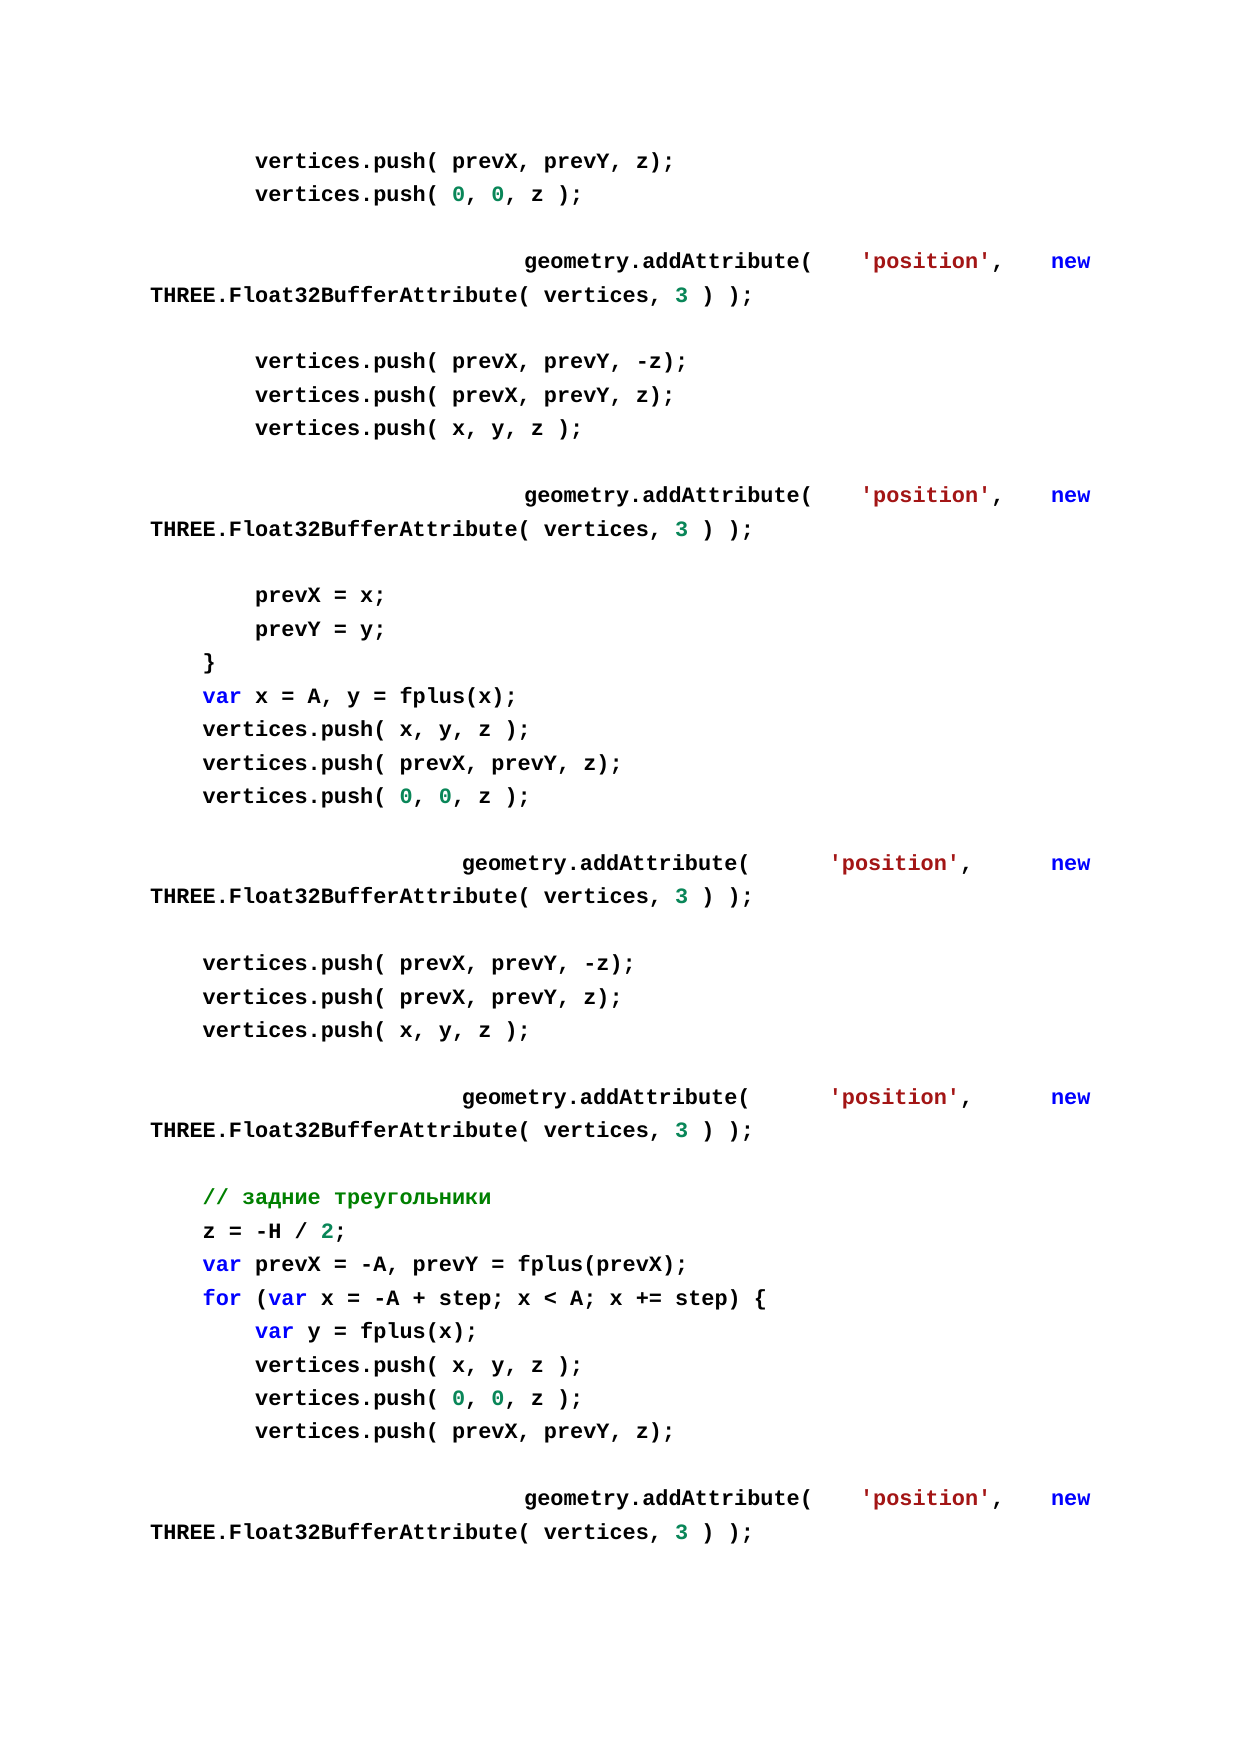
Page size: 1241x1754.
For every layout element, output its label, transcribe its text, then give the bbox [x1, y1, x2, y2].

text var prevX = -A, prevY = fplus(prevX); [150, 1253, 1090, 1278]
text z = -H / 2; [150, 1220, 1090, 1245]
text vertices.push( prevX, prevY, z); [150, 752, 1090, 777]
text vertices.push( prevX, prevY, -z); [150, 952, 1090, 977]
text geometry.addAttribute( 'position', new THREE.Float32BufferAttribute( vertices, 3 ) ); [150, 484, 1090, 543]
text geometry.addAttribute( 'position', new THREE.Float32BufferAttribute( vertices, 3 ) ); [150, 1086, 1090, 1144]
text vertices.push( prevX, prevY, -z); [150, 351, 1090, 375]
text vertices.push( prevX, prevY, z); [150, 384, 1090, 409]
text var y = fplus(x); [150, 1320, 1090, 1345]
text vertices.push( 0, 0, z ); [150, 1387, 1090, 1412]
text prevX = x; [150, 585, 1090, 609]
text vertices.push( prevX, prevY, z); [150, 150, 1090, 175]
text prevY = y; [150, 618, 1090, 643]
text } [150, 652, 1090, 676]
text vertices.push( prevX, prevY, z); [150, 986, 1090, 1011]
text var x = A, y = fplus(x); [150, 685, 1090, 710]
text vertices.push( 0, 0, z ); [150, 183, 1090, 208]
text vertices.push( x, y, z ); [150, 417, 1090, 442]
text vertices.push( x, y, z ); [150, 1354, 1090, 1378]
text vertices.push( prevX, prevY, z); [150, 1421, 1090, 1445]
text geometry.addAttribute( 'position', new THREE.Float32BufferAttribute( vertices, 3 ) ); [150, 852, 1090, 910]
text geometry.addAttribute( 'position', new THREE.Float32BufferAttribute( vertices, 3 ) ); [150, 250, 1090, 308]
text for (var x = -A + step; x < A; x += step) { [150, 1287, 1090, 1312]
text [150, 1487, 1090, 1546]
text vertices.push( x, y, z ); [150, 718, 1090, 743]
text // задние треугольники [150, 1187, 1090, 1211]
text vertices.push( 0, 0, z ); [150, 785, 1090, 810]
text vertices.push( x, y, z ); [150, 1019, 1090, 1044]
